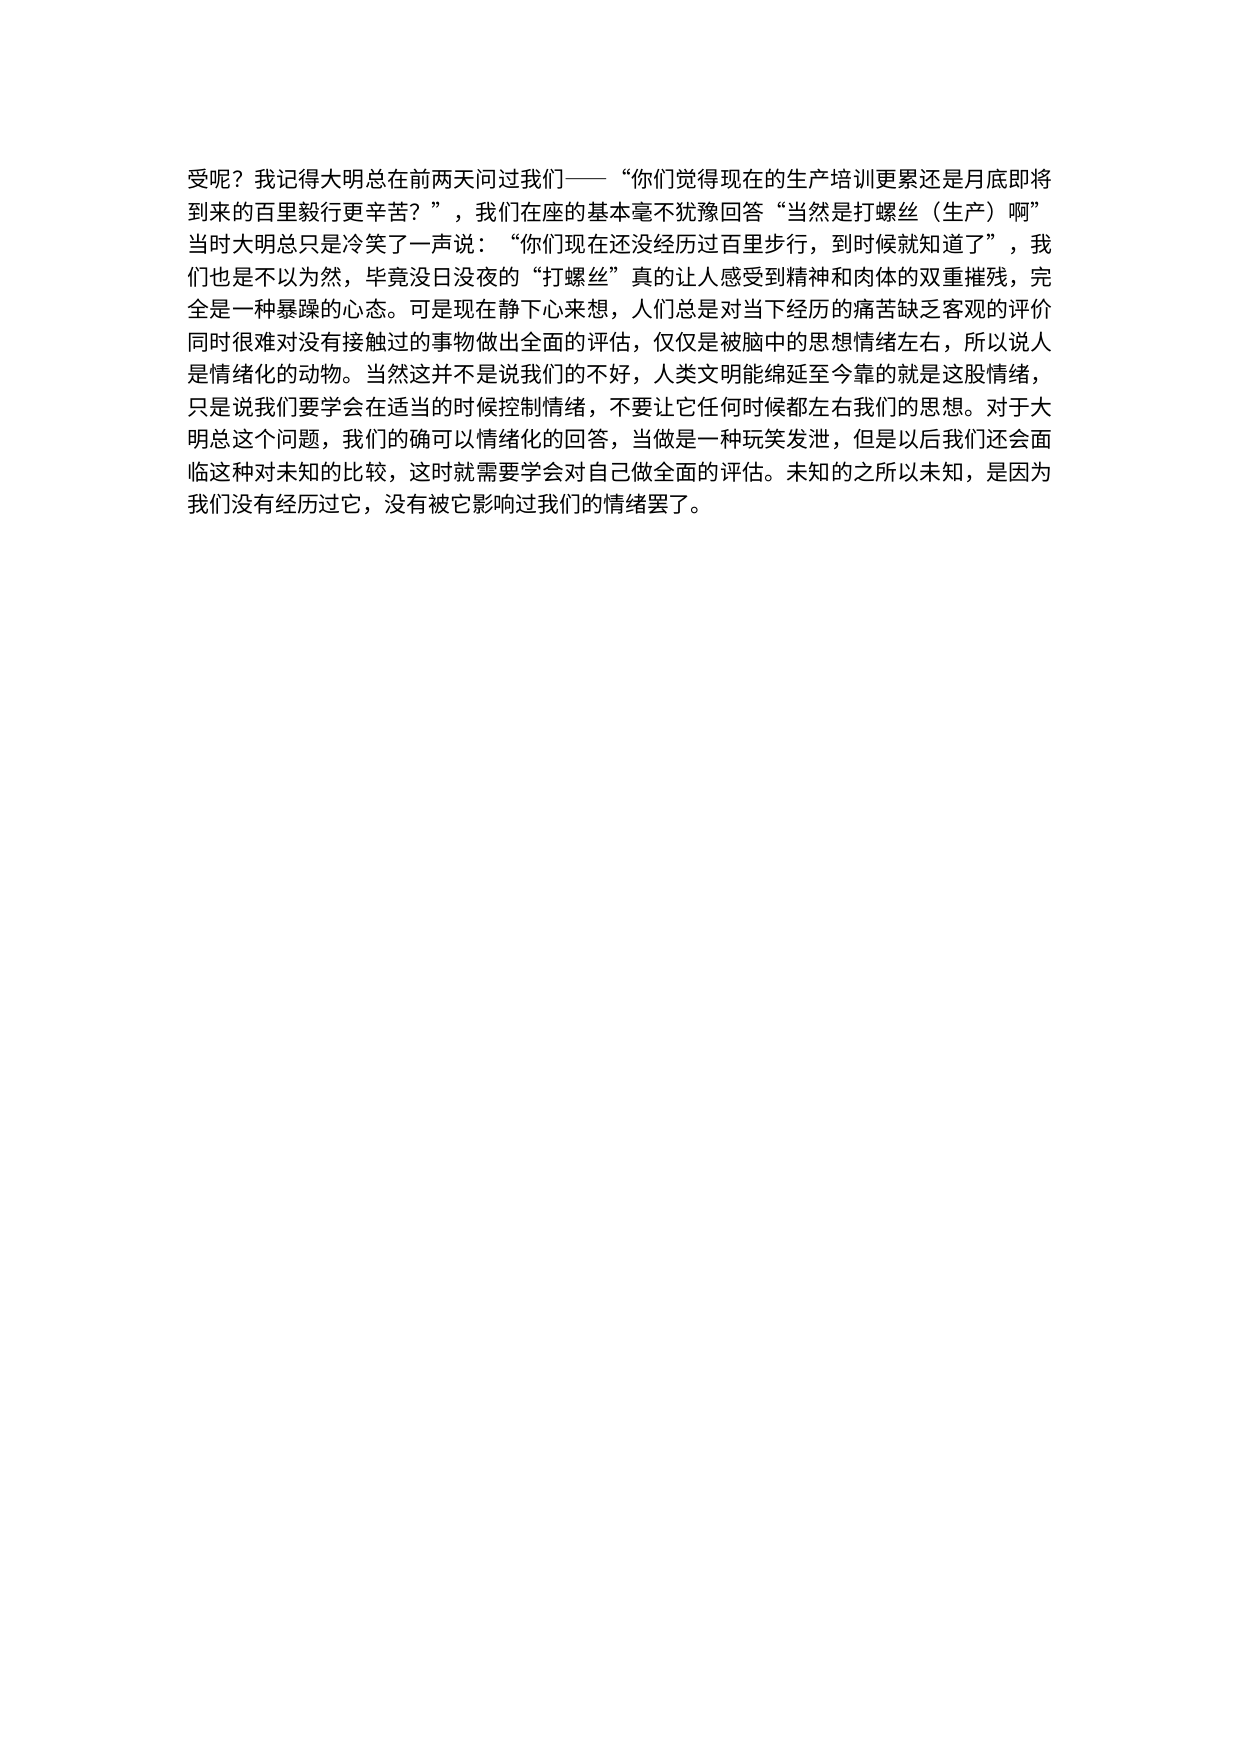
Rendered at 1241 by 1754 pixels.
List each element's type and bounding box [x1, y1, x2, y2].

text [187, 162, 1053, 519]
